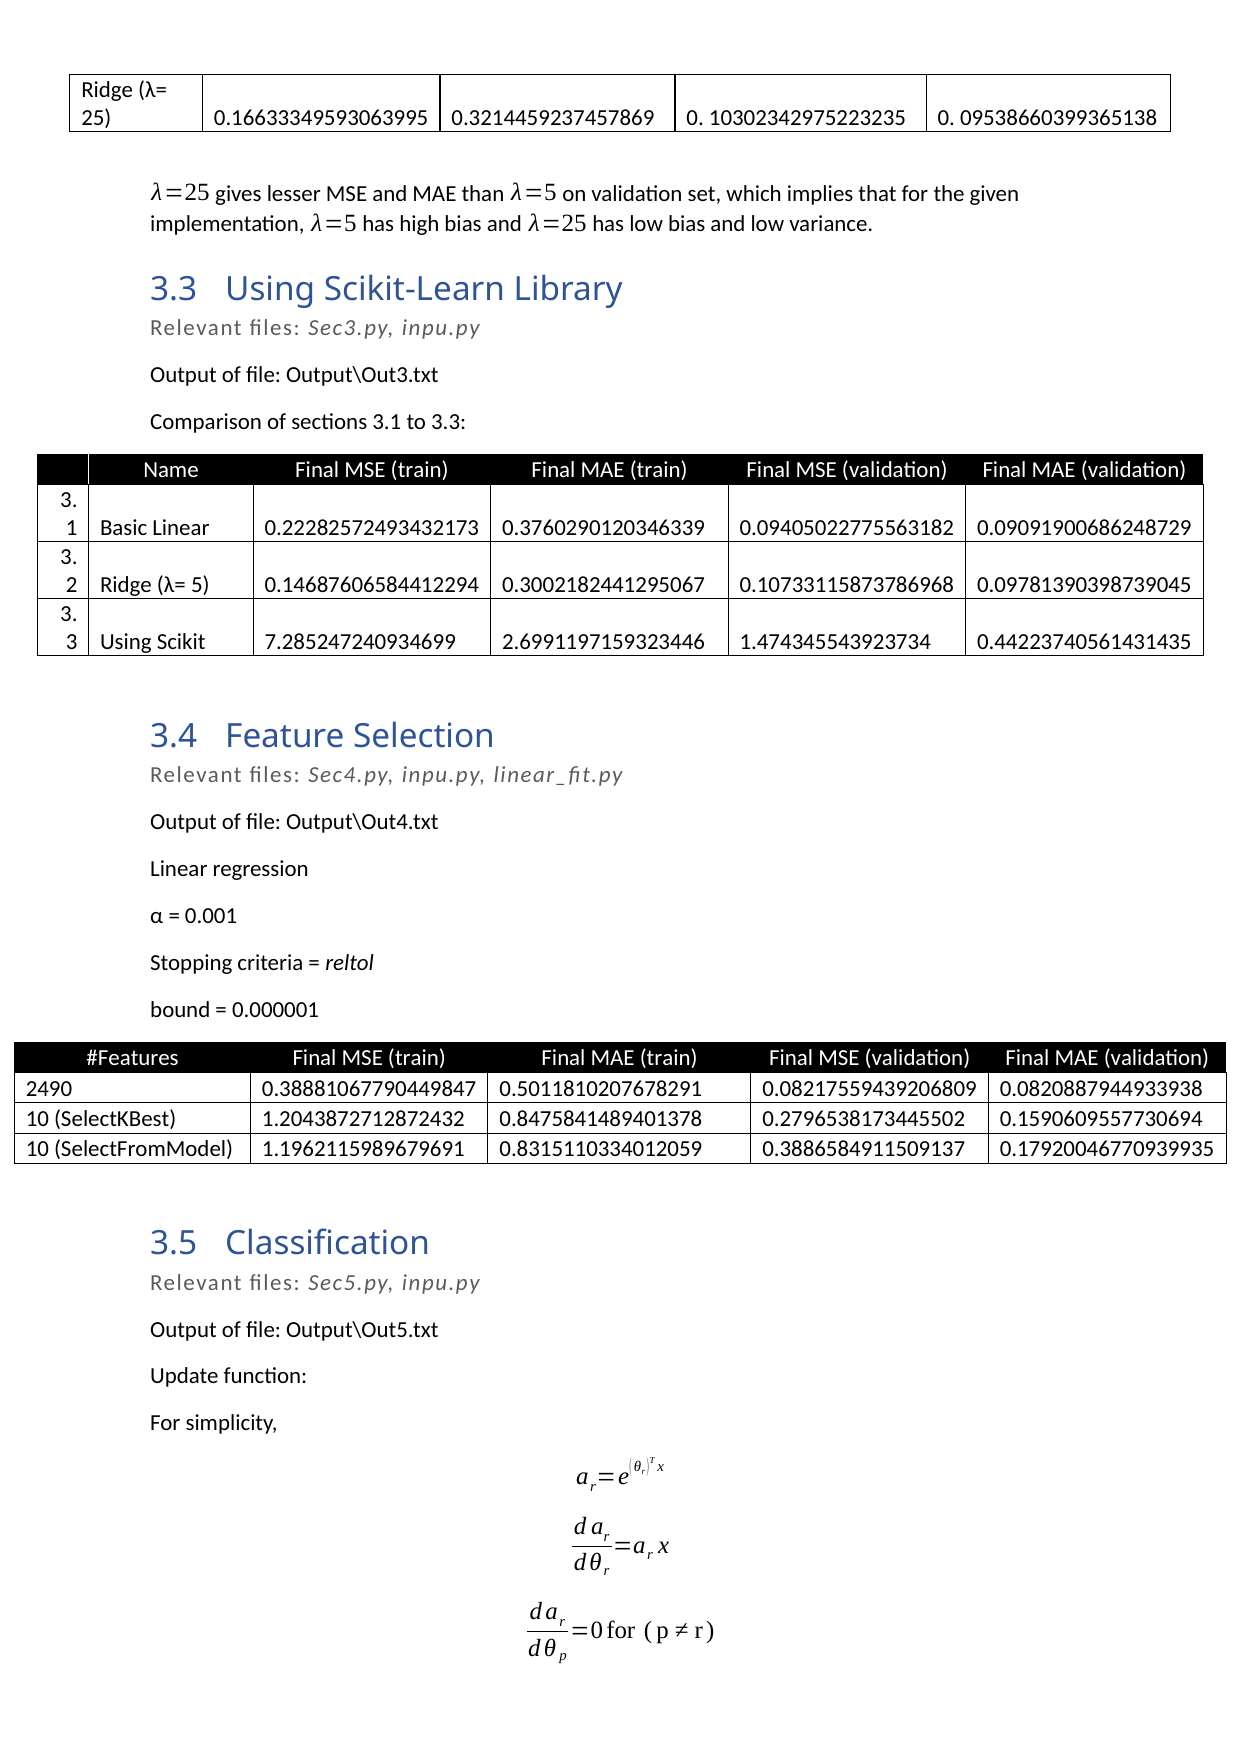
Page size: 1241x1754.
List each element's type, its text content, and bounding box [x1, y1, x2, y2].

subtitle 3.5 Classification [150, 1219, 1090, 1264]
table_cell 0.1590609557730694 [989, 1103, 1226, 1132]
table_header Final MSE (validation) [751, 1042, 988, 1072]
table_cell 0.3214459237457869 [441, 75, 674, 131]
table_cell 0.17920046770939935 [989, 1134, 1226, 1163]
table_cell 0.3002182441295067 [491, 542, 728, 598]
table_cell 1.474345543923734 [729, 599, 965, 655]
table_cell 0. 10302342975223235 [676, 75, 926, 131]
table_cell 0.08217559439206809 [751, 1073, 988, 1102]
text Comparison of sections 3.1 to 3.3: [150, 407, 1090, 435]
table_header Final MAE (validation) [966, 454, 1203, 484]
table_cell 0.09781390398739045 [966, 542, 1203, 598]
table_cell 0.8315110334012059 [488, 1134, 750, 1163]
text Linear regression [150, 854, 1090, 882]
text Stopping criteria = reltol [150, 948, 1090, 976]
table_cell 0.3886584911509137 [751, 1134, 988, 1163]
table_header #Features [14, 1042, 250, 1072]
text Output of file: Output\Out5.txt [150, 1315, 1090, 1343]
text For simplicity, [150, 1408, 1090, 1436]
table_cell 0.44223740561431435 [966, 599, 1203, 655]
subtitle Relevant files: Sec4.py, inpu.py, linear_fit.py [150, 761, 1090, 788]
table_cell 1.1962115989679691 [251, 1134, 487, 1163]
table_header Final MSE (validation) [728, 454, 966, 484]
table_cell 0.0820887944933938 [989, 1073, 1226, 1102]
text Output of file: Output\Out3.txt [150, 360, 1090, 388]
table_cell 0.22282572493432173 [254, 485, 490, 541]
table_cell 1.2043872712872432 [251, 1103, 487, 1132]
text Output of file: Output\Out4.txt [150, 807, 1090, 835]
table_cell 0.5011810207678291 [488, 1073, 750, 1102]
table_cell 0.14687606584412294 [254, 542, 490, 598]
table_cell 0.10733115873786968 [729, 542, 965, 598]
table_header Final MAE (validation) [988, 1042, 1226, 1072]
text gives lesser MSE and MAE than on validation set, which implies that for the given implementation, has high bias and has low bias and low variance. [150, 179, 1090, 237]
table_cell 0.38881067790449847 [251, 1073, 487, 1102]
table_cell 3.2 [38, 542, 88, 598]
table_cell 0.09405022775563182 [729, 485, 965, 541]
subtitle Relevant files: Sec3.py, inpu.py [150, 313, 1090, 341]
table_header Final MSE (train) [253, 454, 491, 484]
table_cell 0.09091900686248729 [966, 485, 1203, 541]
text bound = 0.000001 [150, 995, 1090, 1023]
text α = 0.001 [150, 901, 1090, 929]
table_cell Using Scikit [89, 599, 253, 655]
table_cell 0.2796538173445502 [751, 1103, 988, 1132]
table_cell Ridge (λ= 5) [89, 542, 253, 598]
table_cell Basic Linear [89, 485, 253, 541]
table_cell 0. 09538660399365138 [927, 75, 1170, 131]
table_cell Ridge (λ= 25) [70, 75, 202, 131]
table_cell 3.3 [38, 599, 88, 655]
table_cell 0.3760290120346339 [491, 485, 728, 541]
table_header [37, 454, 88, 484]
table_cell 2490 [15, 1073, 250, 1102]
table_cell 0.16633349593063995 [203, 75, 439, 131]
table_cell 2.6991197159323446 [491, 599, 728, 655]
table_cell 7.285247240934699 [254, 599, 490, 655]
table_cell 0.8475841489401378 [488, 1103, 750, 1132]
text Update function: [150, 1362, 1090, 1389]
table_cell 3.1 [38, 485, 88, 541]
subtitle 3.3 Using Scikit-Learn Library [150, 264, 1090, 310]
subtitle Relevant files: Sec5.py, inpu.py [150, 1268, 1090, 1296]
table_header Final MAE (train) [491, 454, 728, 484]
table_cell 10 (SelectFromModel) [15, 1134, 250, 1163]
table_header Final MSE (train) [250, 1042, 488, 1072]
table_cell 10 (SelectKBest) [15, 1103, 250, 1132]
table_header Name [89, 454, 253, 484]
table_header Final MAE (train) [488, 1042, 751, 1072]
subtitle 3.4 Feature Selection [150, 712, 1090, 757]
